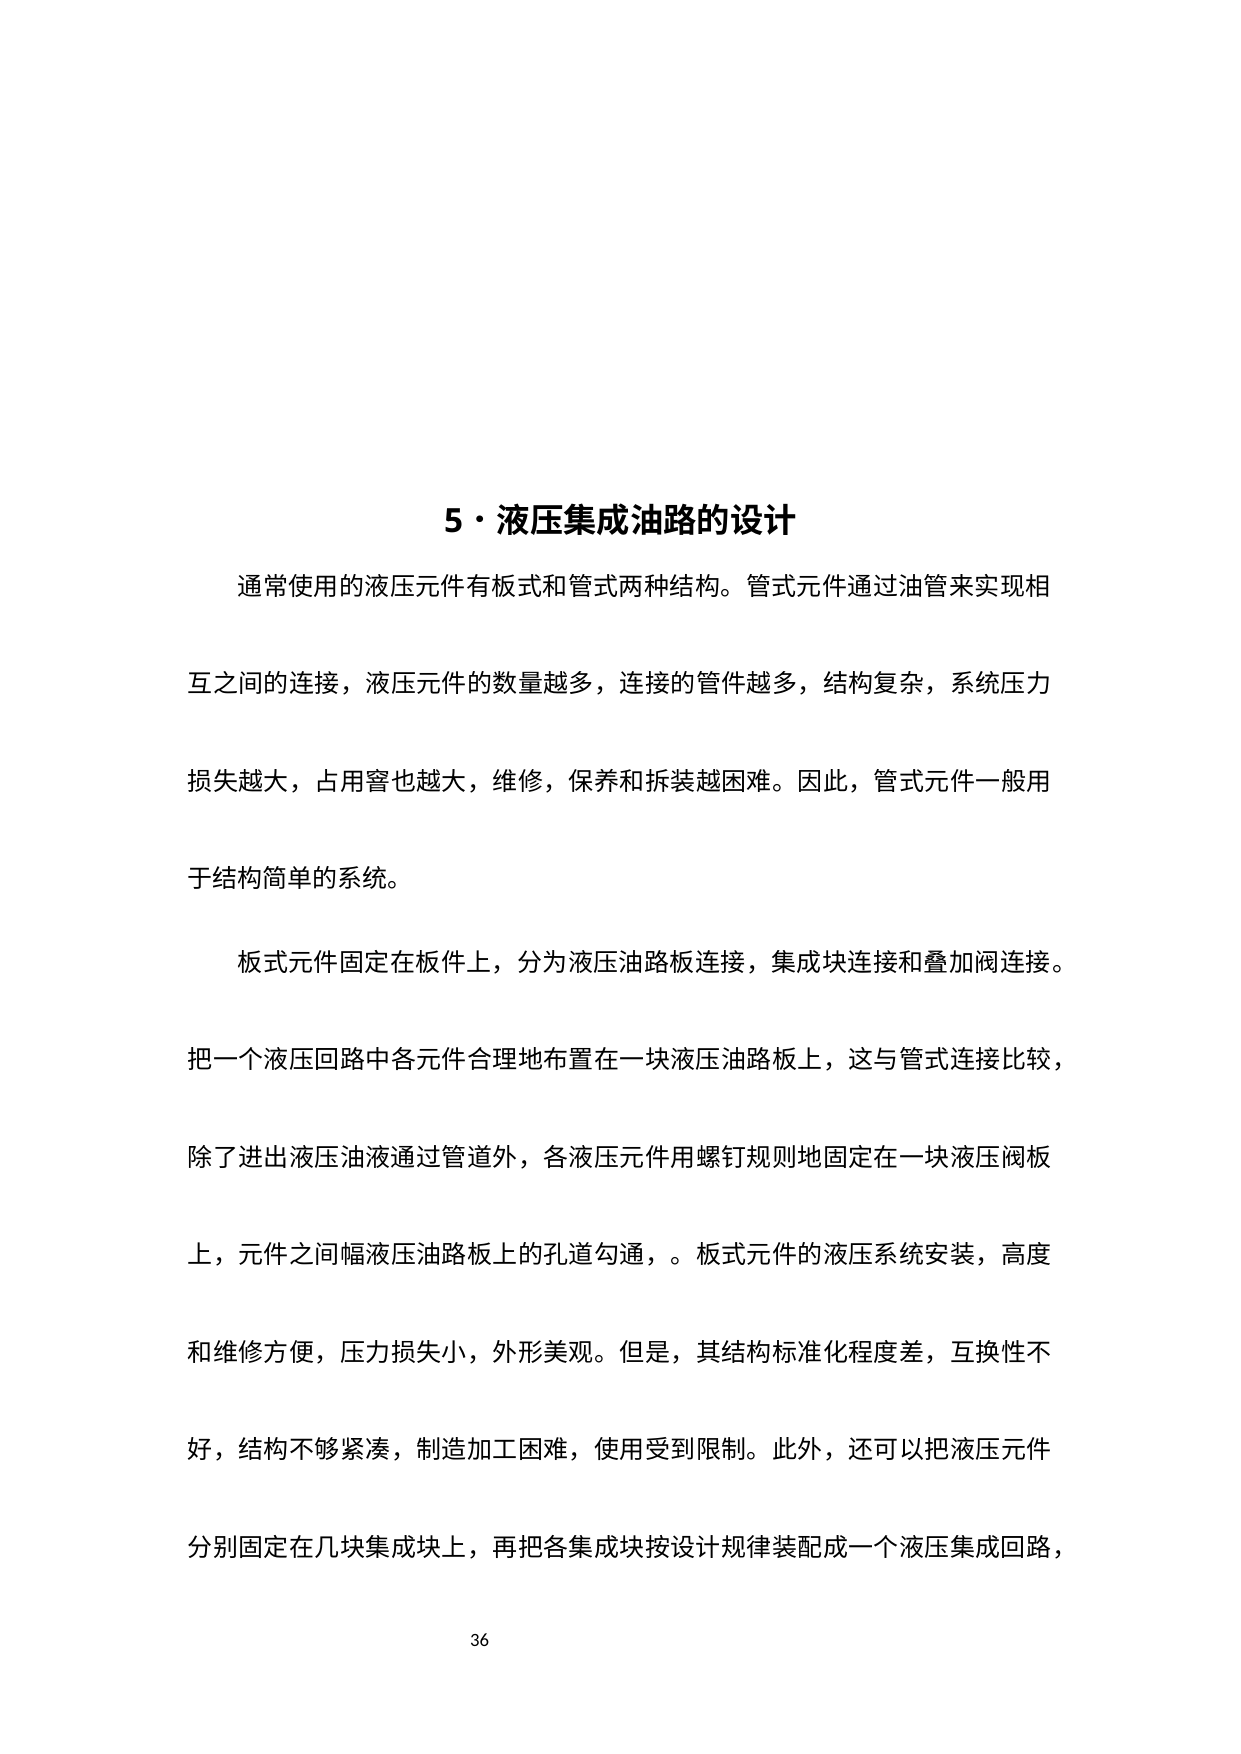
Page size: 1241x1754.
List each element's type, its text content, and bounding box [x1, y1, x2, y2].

subtitle 5．液压集成油路的设计 [187, 487, 1053, 552]
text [187, 928, 1053, 1578]
text 通常使用的液压元件有板式和管式两种结构。管式元件通过油管来实现相互之间的连接，液压元件的数量越多，连接的管件越多，结构复杂，系统压力损失越大，占用窨也越大，维修，保养和拆装越困难。因此，管式元件一般用于结构简单的系统。 [187, 552, 1053, 909]
